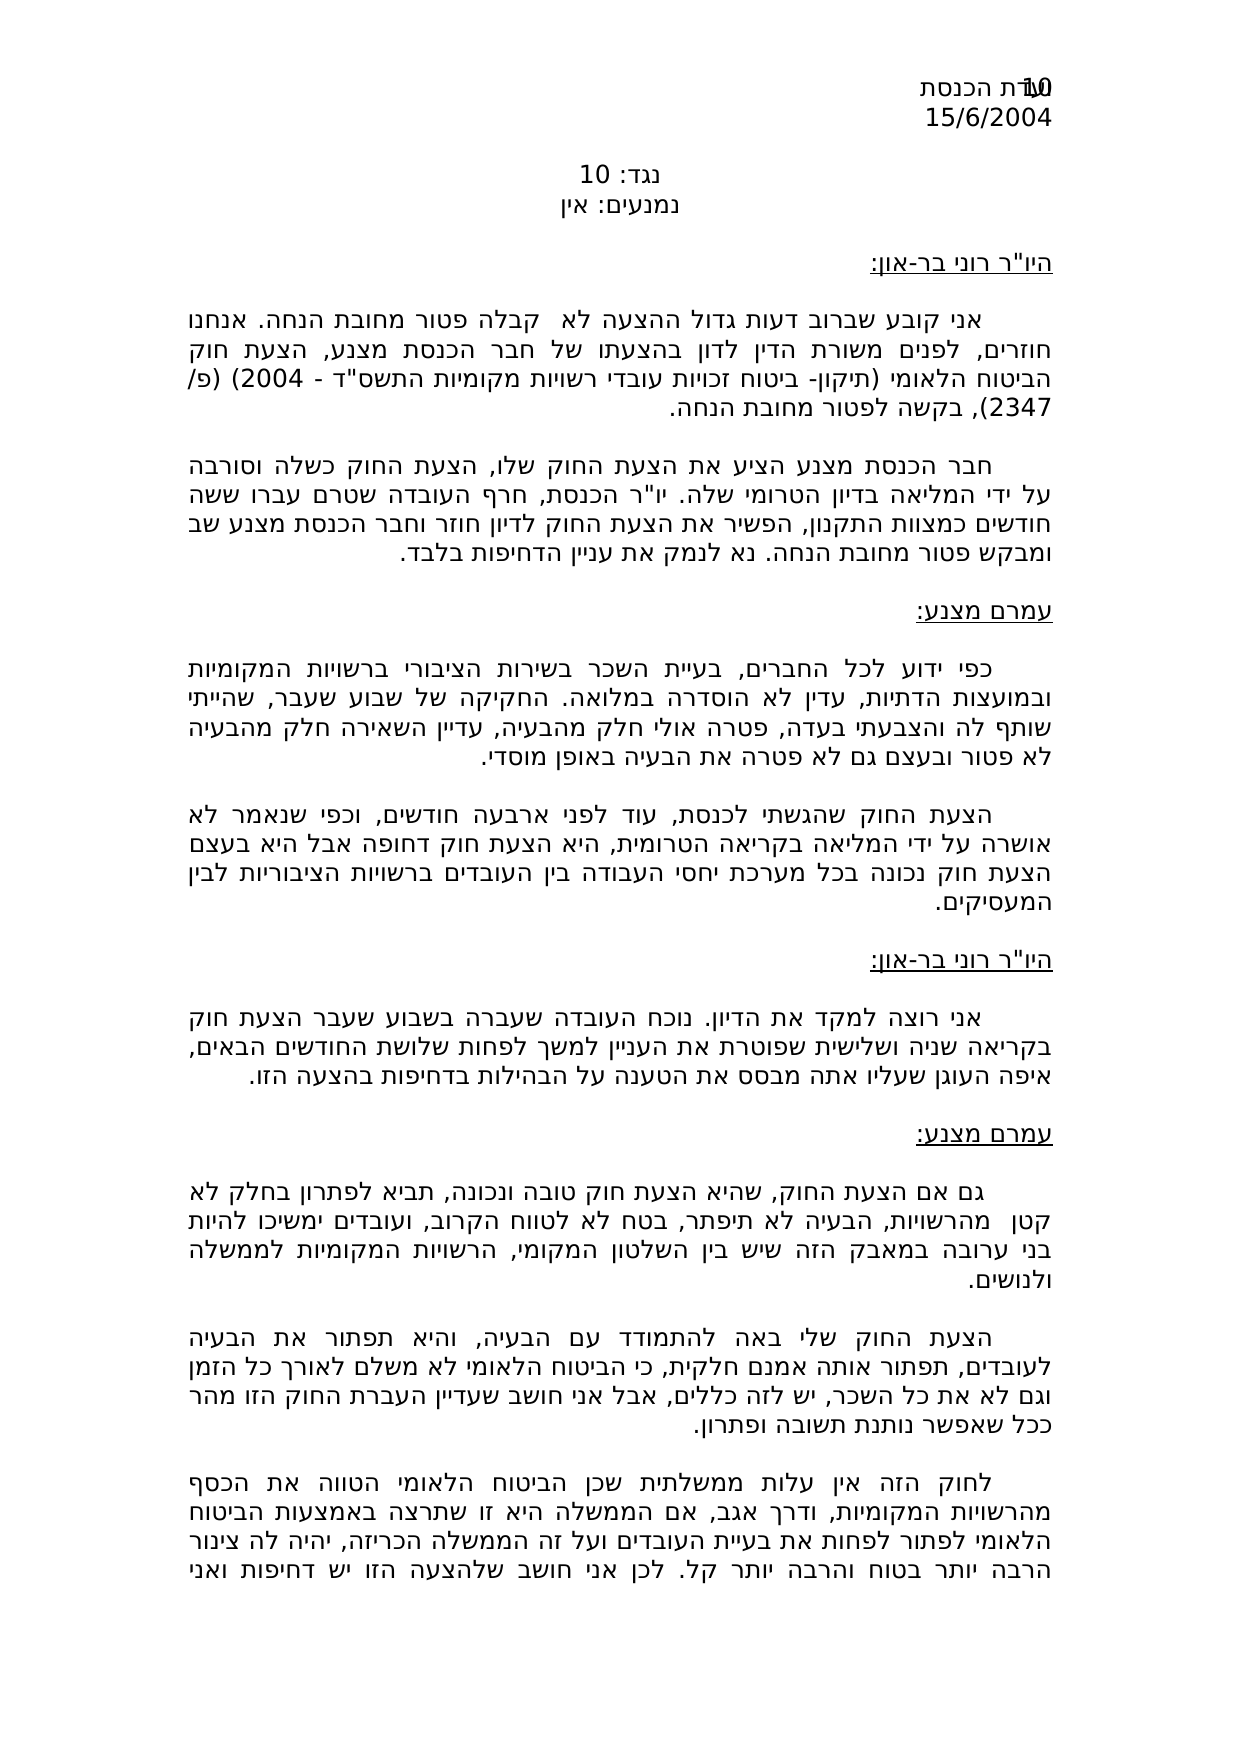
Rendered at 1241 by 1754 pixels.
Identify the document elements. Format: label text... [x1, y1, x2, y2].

text הצעת החוק שהגשתי לכנסת, עוד לפני ארבעה חודשים, וכפי שנאמר לא אושרה על ידי המליאה בקריאה הטרומית, היא הצעת חוק דחופה אבל היא בעצם הצעת חוק נכונה בכל מערכת יחסי העבודה בין העובדים ברשויות הציבוריות לבין המעסיקים. [187, 800, 1053, 916]
text חבר הכנסת מצנע הציע את הצעת החוק שלו, הצעת החוק כשלה וסורבה על ידי המליאה בדיון הטרומי שלה. יו"ר הכנסת, חרף העובדה שטרם עברו ששה חודשים כמצוות התקנון, הפשיר את הצעת החוק לדיון חוזר וחבר הכנסת מצנע שב ומבקש פטור מחובת הנחה. נא לנמק את עניין הדחיפות בלבד. [187, 451, 1053, 568]
text נמנעים: אין [187, 190, 1053, 219]
text כפי ידוע לכל החברים, בעיית השכר בשירות הציבורי ברשויות המקומיות ובמועצות הדתיות, עדין לא הוסדרה במלואה. החקיקה של שבוע שעבר, שהייתי שותף לה והצבעתי בעדה, פטרה אולי חלק מהבעיה, עדיין השאירה חלק מהבעיה לא פטור ובעצם גם לא פטרה את הבעיה באופן מוסדי. [187, 654, 1053, 771]
text גם אם הצעת החוק, שהיא הצעת חוק טובה ונכונה, תביא לפתרון בחלק לא קטן מהרשויות, הבעיה לא תיפתר, בטח לא לטווח הקרוב, ועובדים ימשיכו להיות בני ערובה במאבק הזה שיש בין השלטון המקומי, הרשויות המקומיות לממשלה ולנושים. [187, 1177, 1053, 1294]
text הצעת החוק שלי באה להתמודד עם הבעיה, והיא תפתור את הבעיה לעובדים, תפתור אותה אמנם חלקית, כי הביטוח הלאומי לא משלם לאורך כל הזמן וגם לא את כל השכר, יש לזה כללים, אבל אני חושב שעדיין העברת החוק הזו מהר ככל שאפשר נותנת תשובה ופתרון. [187, 1323, 1053, 1439]
text עמרם מצנע: [187, 1119, 1053, 1148]
text נגד: 10 [187, 161, 1053, 190]
text אני קובע שברוב דעות גדול ההצעה לא קבלה פטור מחובת הנחה. אנחנו חוזרים, לפנים משורת הדין לדון בהצעתו של חבר הכנסת מצנע, הצעת חוק הביטוח הלאומי (תיקון- ביטוח זכויות עובדי רשויות מקומיות התשס"ד - ‏2004) (פ/2347), בקשה לפטור מחובת הנחה. [187, 306, 1053, 422]
text עמרם מצנע: [187, 596, 1053, 626]
text אני רוצה למקד את הדיון. נוכח העובדה שעברה בשבוע שעבר הצעת חוק בקריאה שניה ושלישית שפוטרת את העניין למשך לפחות שלושת החודשים הבאים, איפה העוגן שעליו אתה מבסס את הטענה על הבהילות בדחיפות בהצעה הזו. [187, 1003, 1053, 1091]
text היו"ר רוני בר-און: [187, 945, 1053, 974]
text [187, 1468, 1053, 1585]
text היו"ר רוני בר-און: [187, 248, 1053, 277]
